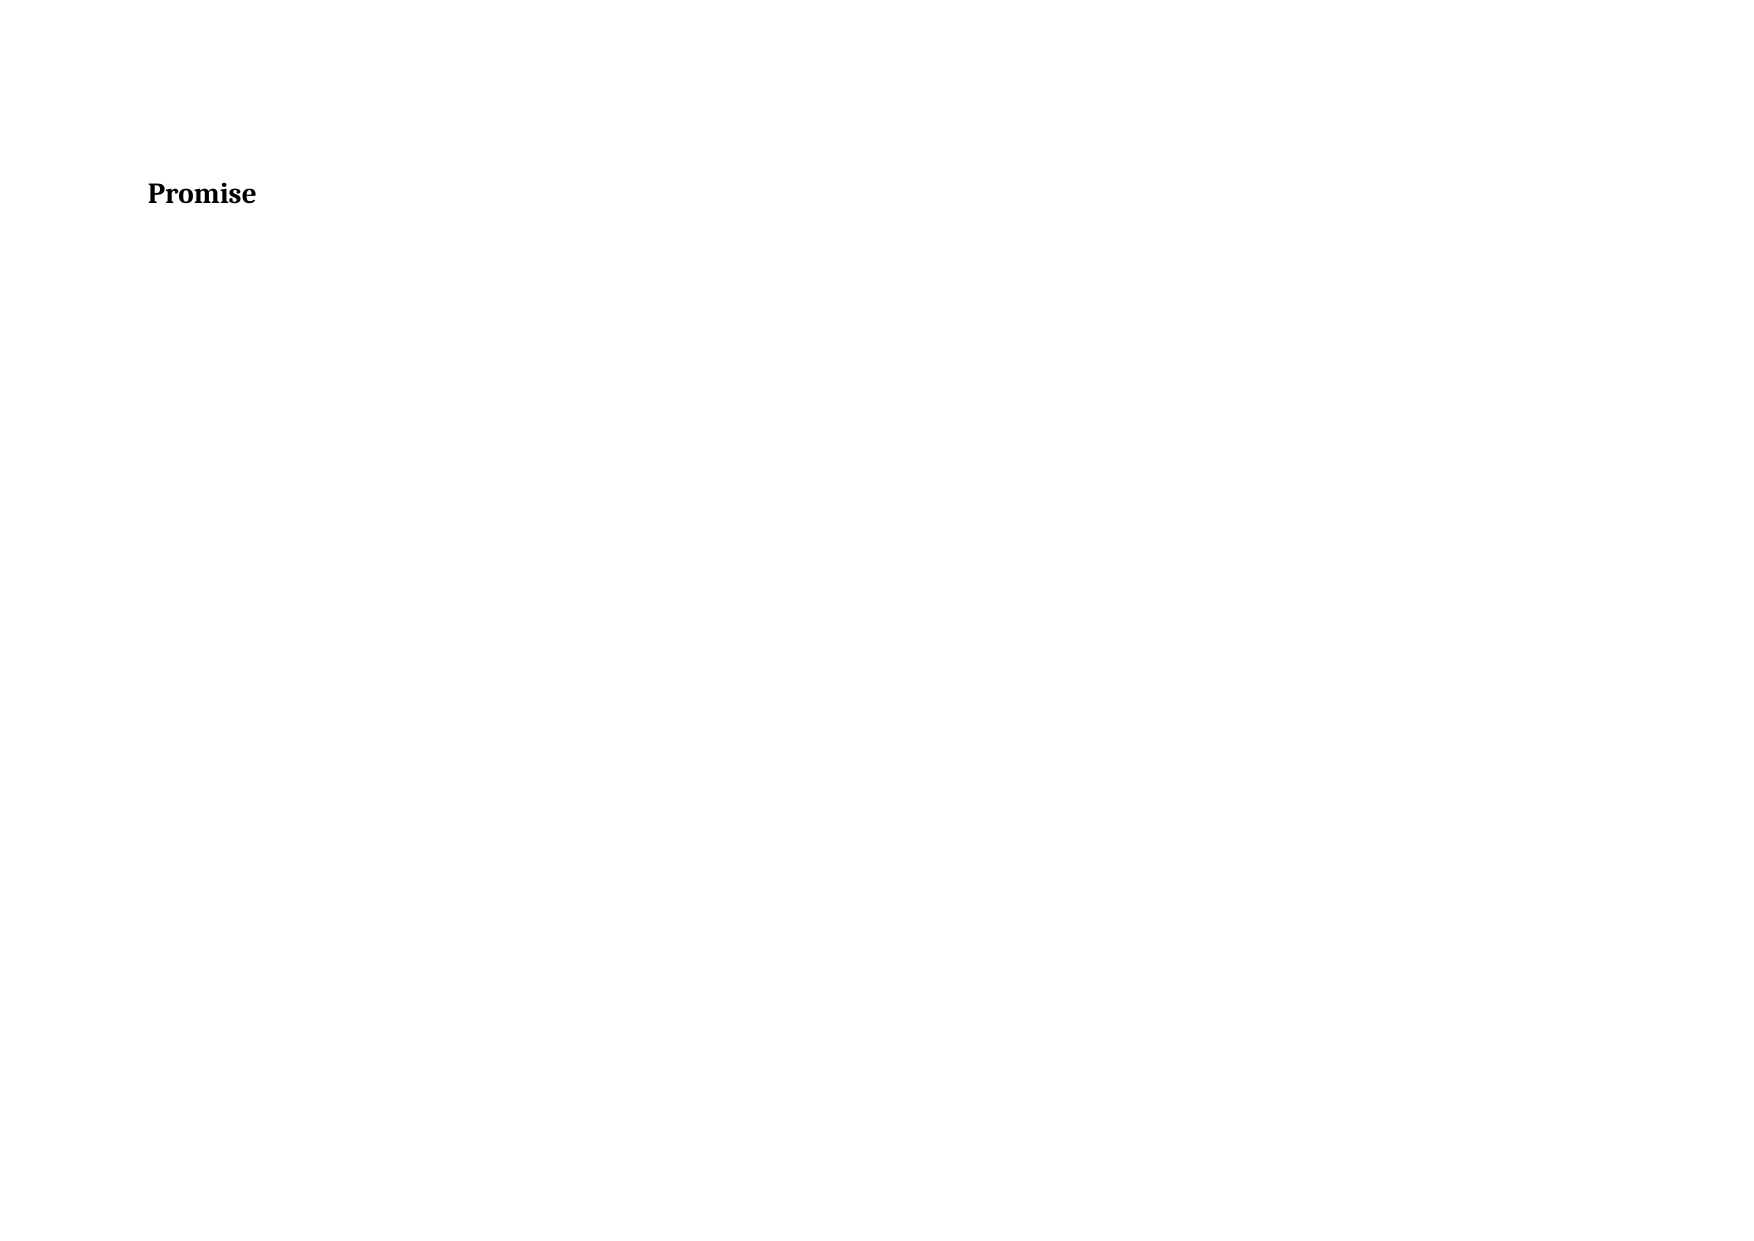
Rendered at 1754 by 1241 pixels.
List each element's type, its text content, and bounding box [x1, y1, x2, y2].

text Promise [148, 177, 1606, 211]
